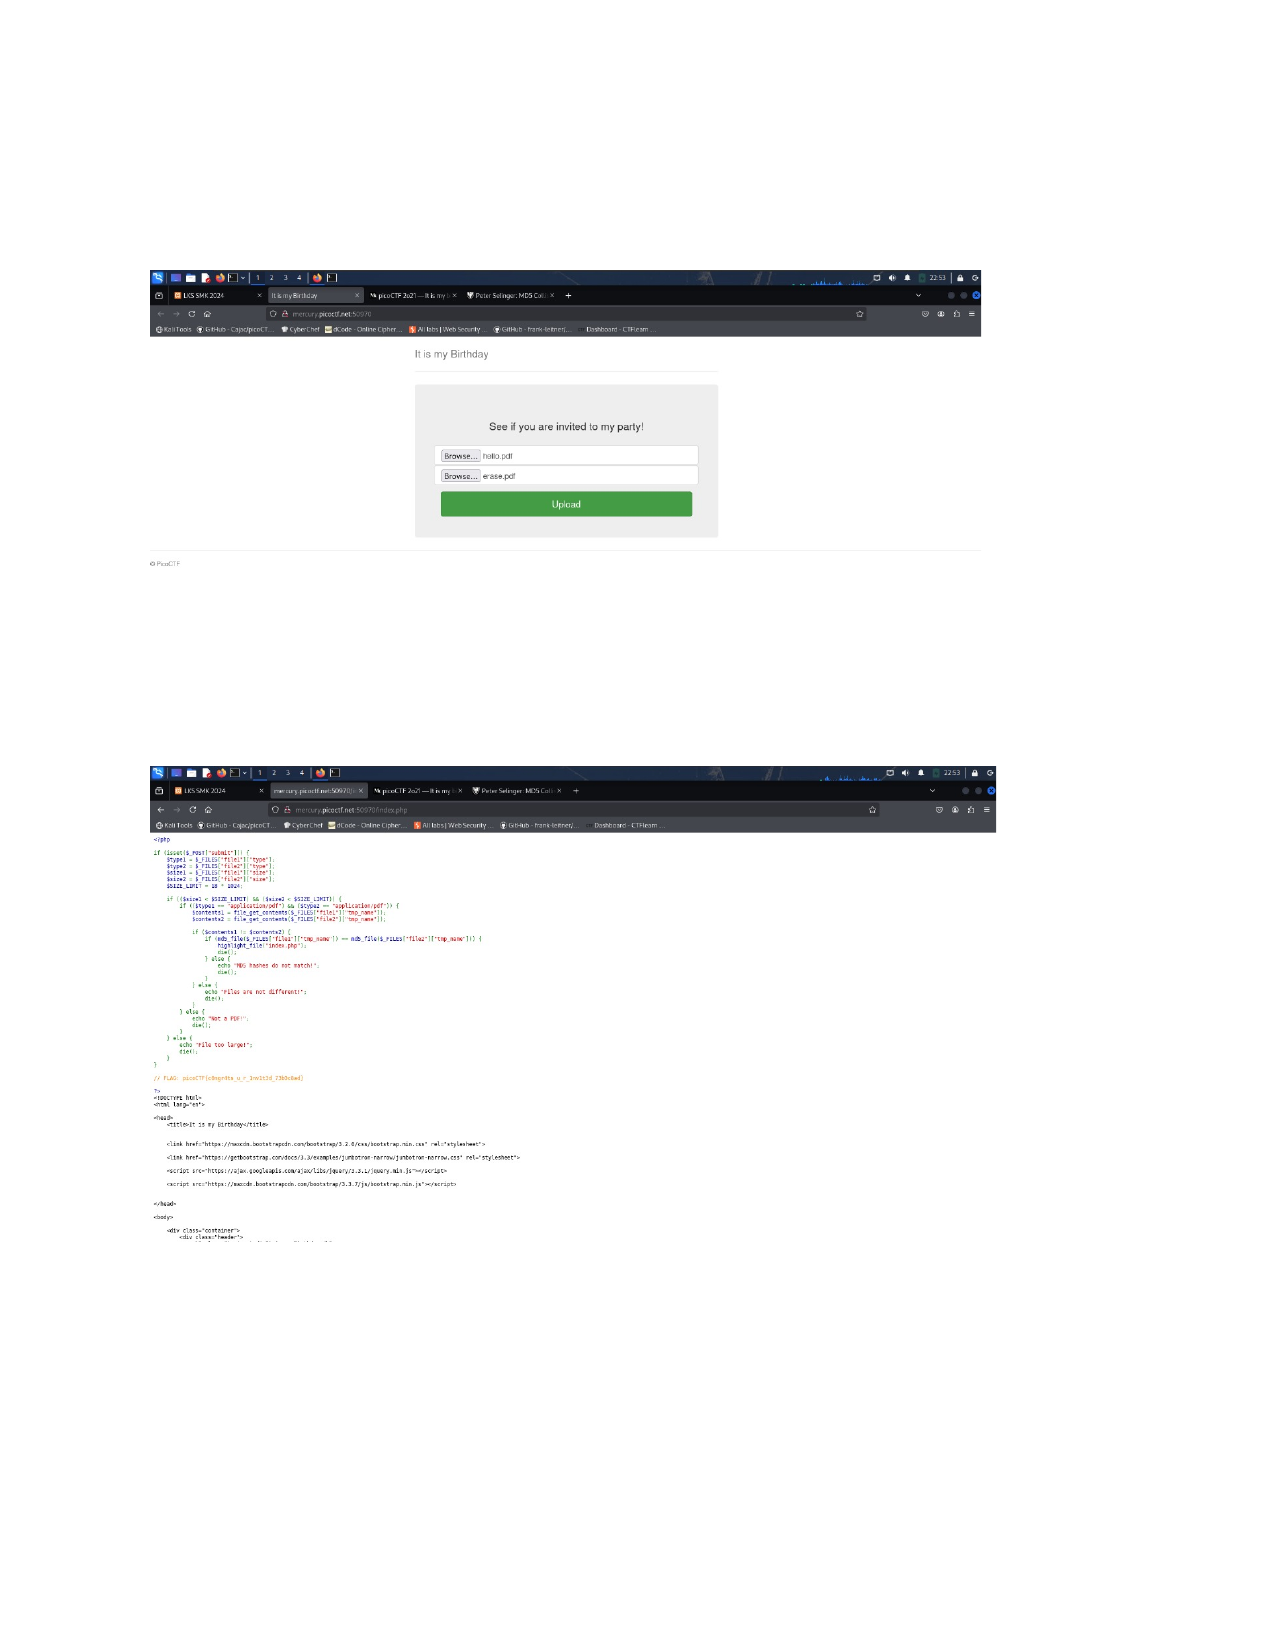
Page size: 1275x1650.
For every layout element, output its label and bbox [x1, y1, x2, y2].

picture [150, 766, 997, 1242]
picture [150, 270, 982, 739]
